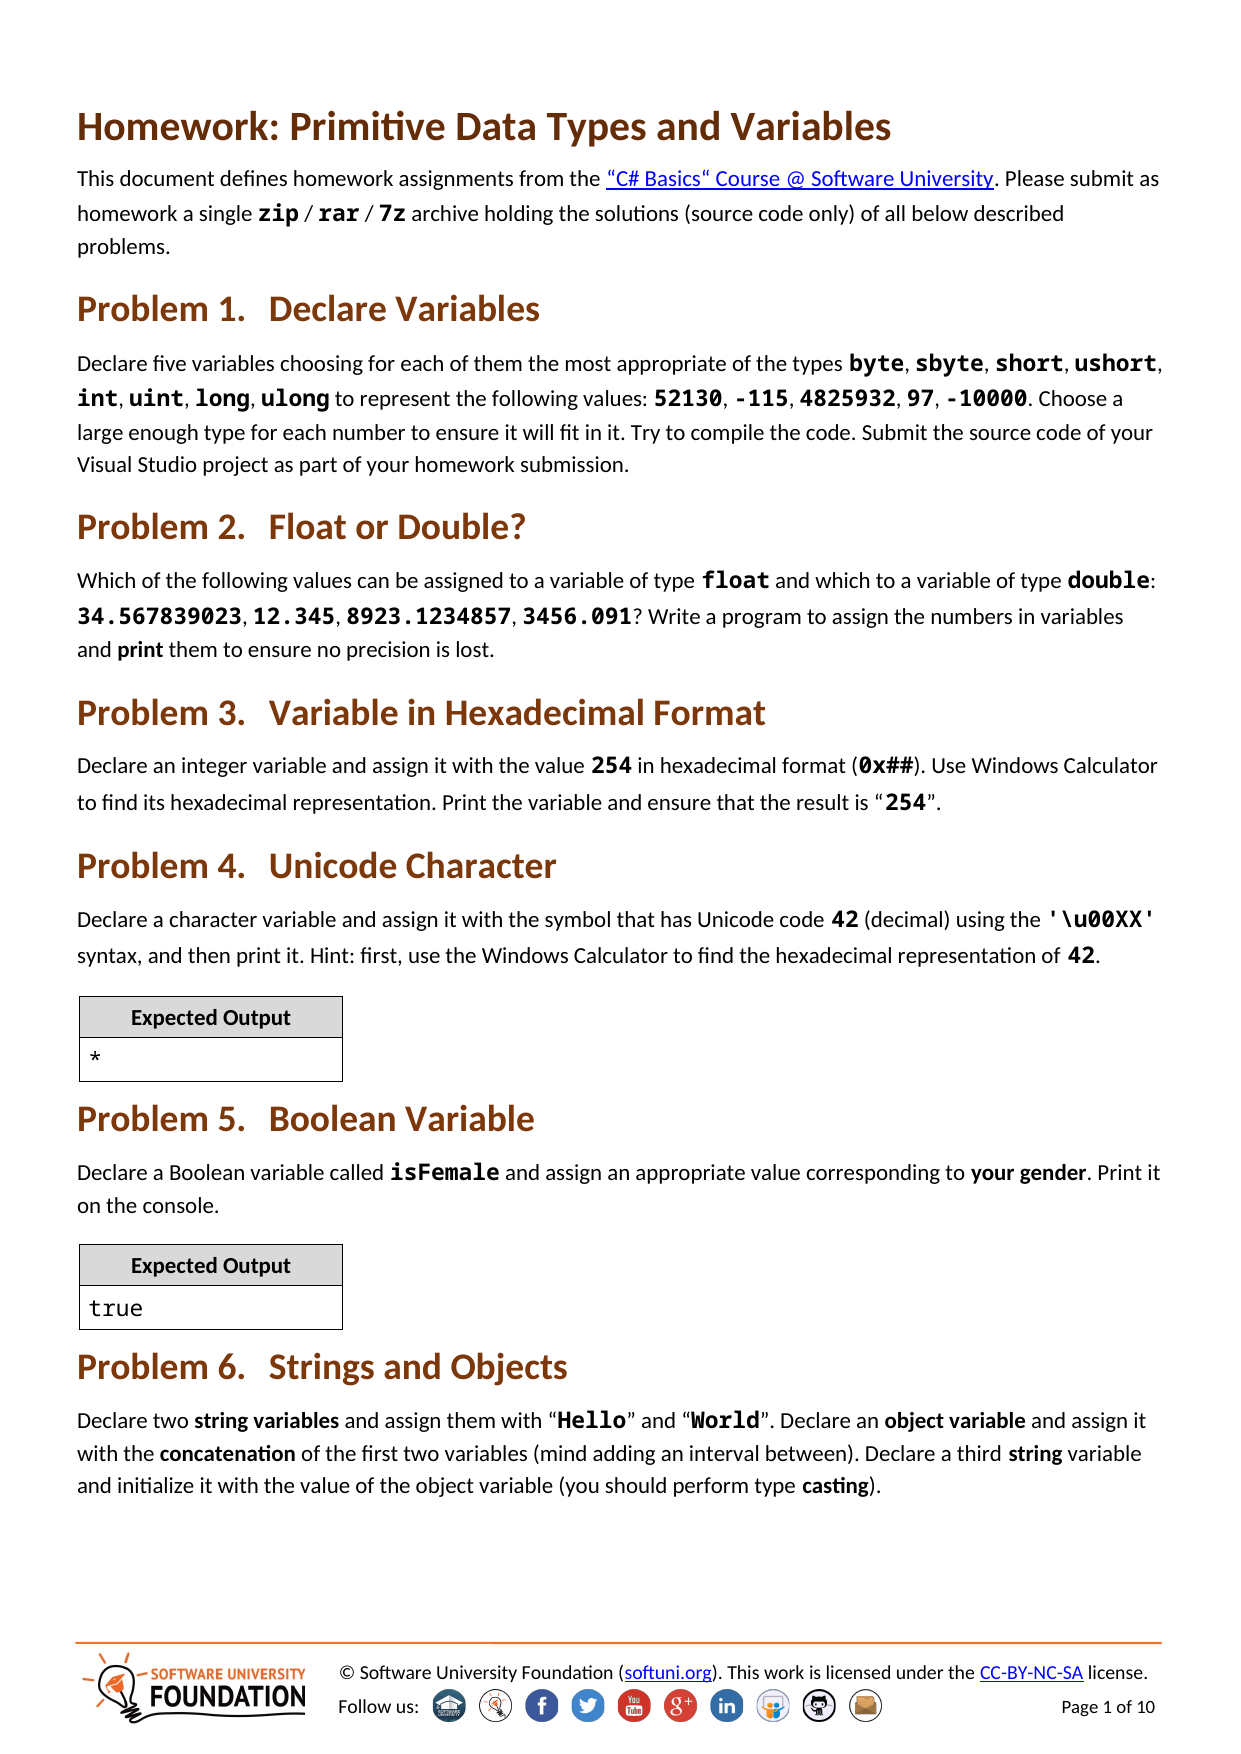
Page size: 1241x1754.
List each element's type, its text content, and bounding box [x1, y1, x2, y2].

subtitle Float or Double? [77, 503, 1163, 549]
text This document defines homework assignments from the “C# Basics“ Course @ Software University. Please submit as homework a single zip / rar / 7z archive holding the solutions (source code only) of all below described problems. [77, 164, 1163, 260]
picture [81, 1651, 305, 1724]
picture [756, 1689, 790, 1722]
subtitle Homework: Primitive Data Types and Variables [77, 99, 1163, 150]
picture [664, 1689, 697, 1722]
table_cell true [80, 1286, 342, 1329]
table_header Expected Output [80, 1245, 342, 1285]
picture [617, 1689, 651, 1722]
picture [710, 1689, 744, 1722]
subtitle Unicode Character [77, 842, 1163, 888]
text Declare a character variable and assign it with the symbol that has Unicode code 42 (decimal) using the '\u00XX' syntax, and then print it. Hint: first, use the Windows Calculator to find the hexadecimal representation of 42. [77, 903, 1163, 970]
text Declare two string variables and assign them with “Hello” and “World”. Declare an object variable and assign it with the concatenation of the first two variables (mind adding an interval between). Declare a third string variable and initialize it with the value of the object variable (you should perform type casting). [77, 1404, 1163, 1499]
text Declare five variables choosing for each of them the most appropriate of the types byte, sbyte, short, ushort, int, uint, long, ulong to represent the following values: 52130, -115, 4825932, 97, -10000. Choose a large enough type for each number to ensure it will fit in it. Try to compile the code. Submit the source code of your Visual Studio project as part of your homework submission. [77, 346, 1163, 478]
picture [479, 1689, 512, 1722]
text Which of the following values can be assigned to a variable of type float and which to a variable of type double: 34.567839023, 12.345, 8923.1234857, 3456.091? Write a program to assign the numbers in variables and print them to ensure no precision is lost. [77, 564, 1163, 663]
text Declare a Boolean variable called isFemale and assign an appropriate value corresponding to your gender. Print it on the console. [77, 1156, 1163, 1219]
subtitle Boolean Variable [77, 1094, 1163, 1140]
text Declare an integer variable and assign it with the value 254 in hexadecimal format (0x##). Use Windows Calculator to find its hexadecimal representation. Print the variable and ensure that the result is “254”. [77, 749, 1163, 817]
subtitle Variable in Hexadecimal Format [77, 688, 1163, 734]
picture [802, 1689, 836, 1722]
picture [525, 1689, 559, 1722]
subtitle Strings and Objects [77, 1343, 1163, 1388]
table_header Expected Output [80, 997, 342, 1037]
picture [849, 1689, 882, 1722]
subtitle Declare Variables [77, 285, 1163, 331]
picture [571, 1689, 605, 1722]
picture [432, 1689, 466, 1722]
table_cell * [80, 1038, 342, 1081]
